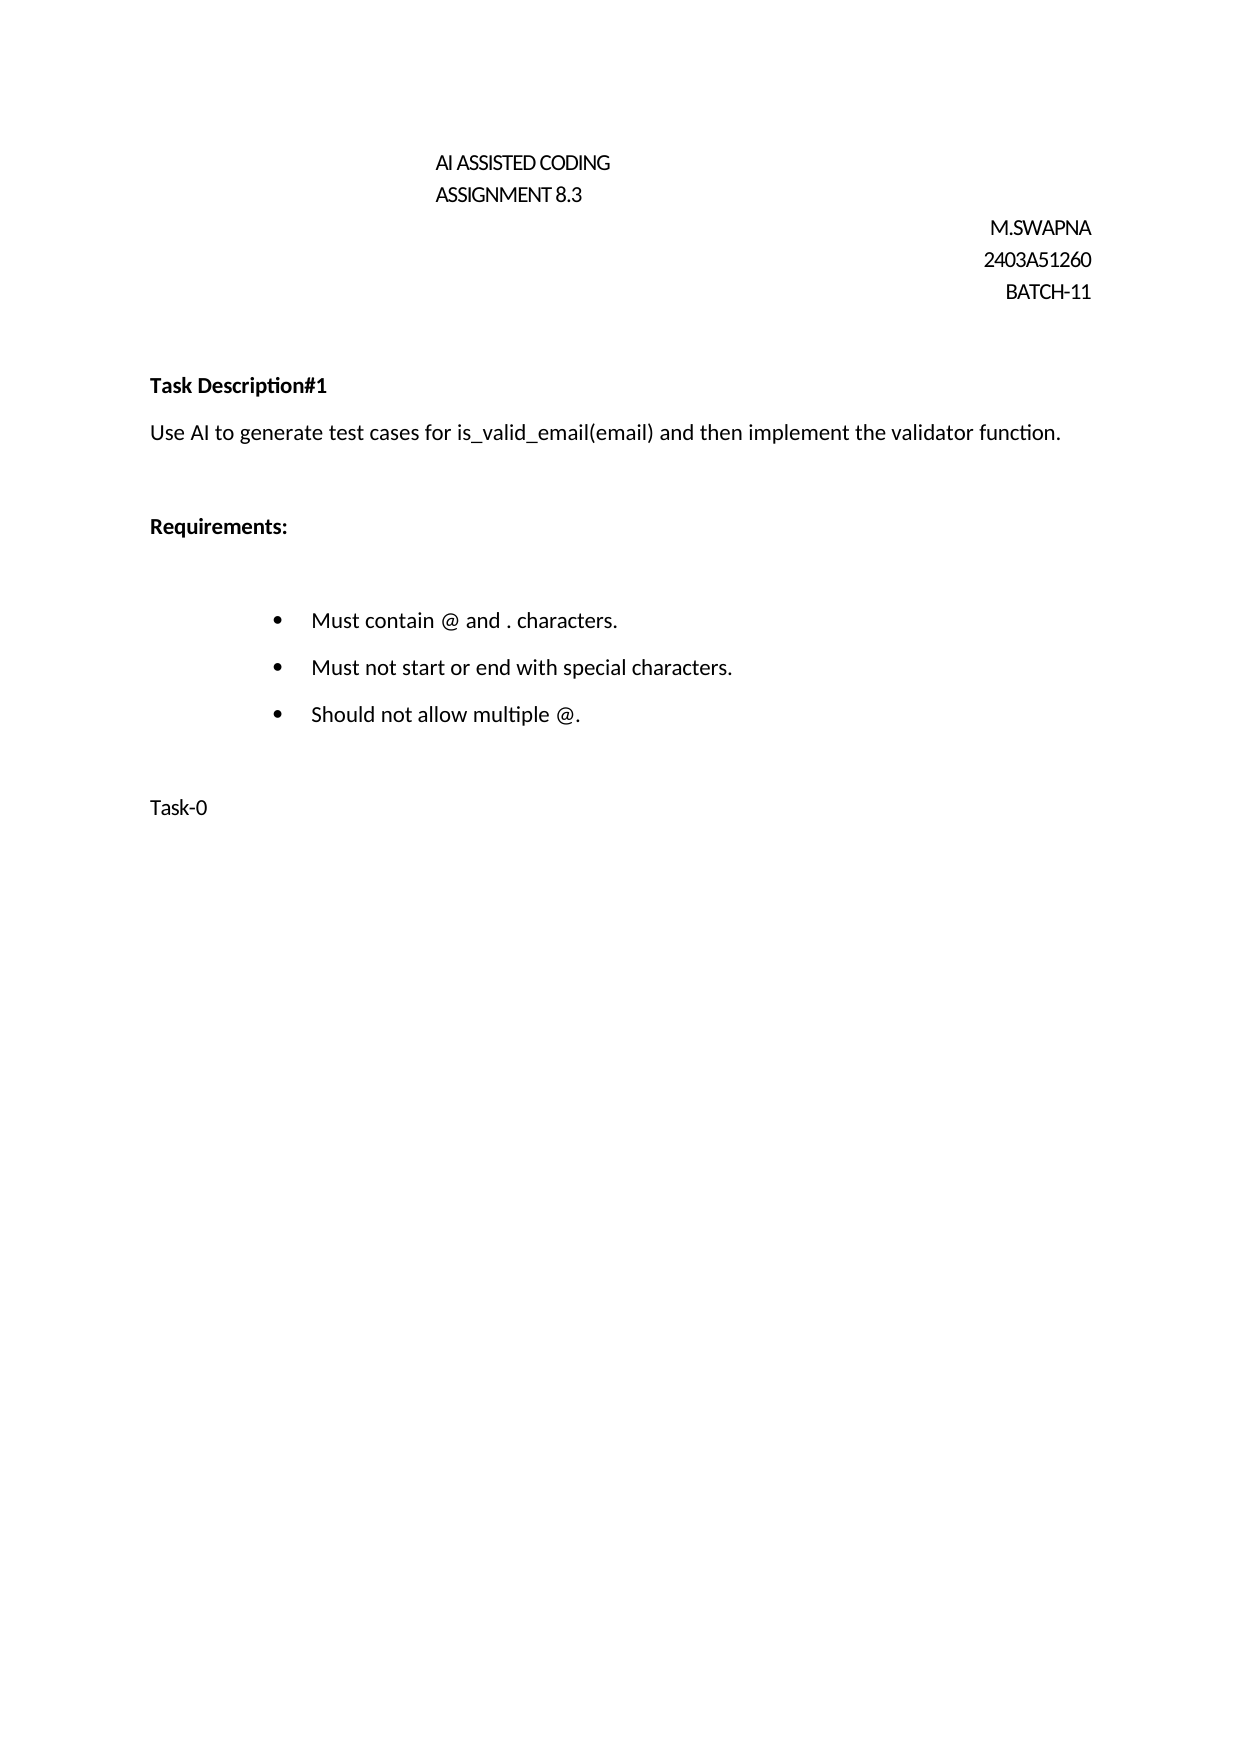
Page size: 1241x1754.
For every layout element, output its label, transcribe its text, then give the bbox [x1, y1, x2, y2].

text 2403A51260 [435, 245, 1093, 273]
list Must not start or end with special characters. [274, 653, 1093, 681]
list Must contain @ and . characters. [274, 606, 1093, 634]
text ASSIGNMENT 8.3 [435, 180, 1093, 208]
text Use AI to generate test cases for is_valid_email(email) and then implement the validator function. [150, 418, 1093, 446]
text AI ASSISTED CODING [435, 148, 1093, 176]
list Should not allow multiple @. [274, 700, 1093, 728]
text BATCH-11 [435, 277, 1093, 305]
subtitle Requirements: [150, 512, 1093, 540]
subtitle Task Description#1 [150, 371, 1093, 399]
text Task-0 [150, 793, 1093, 821]
text M.SWAPNA [435, 213, 1093, 241]
